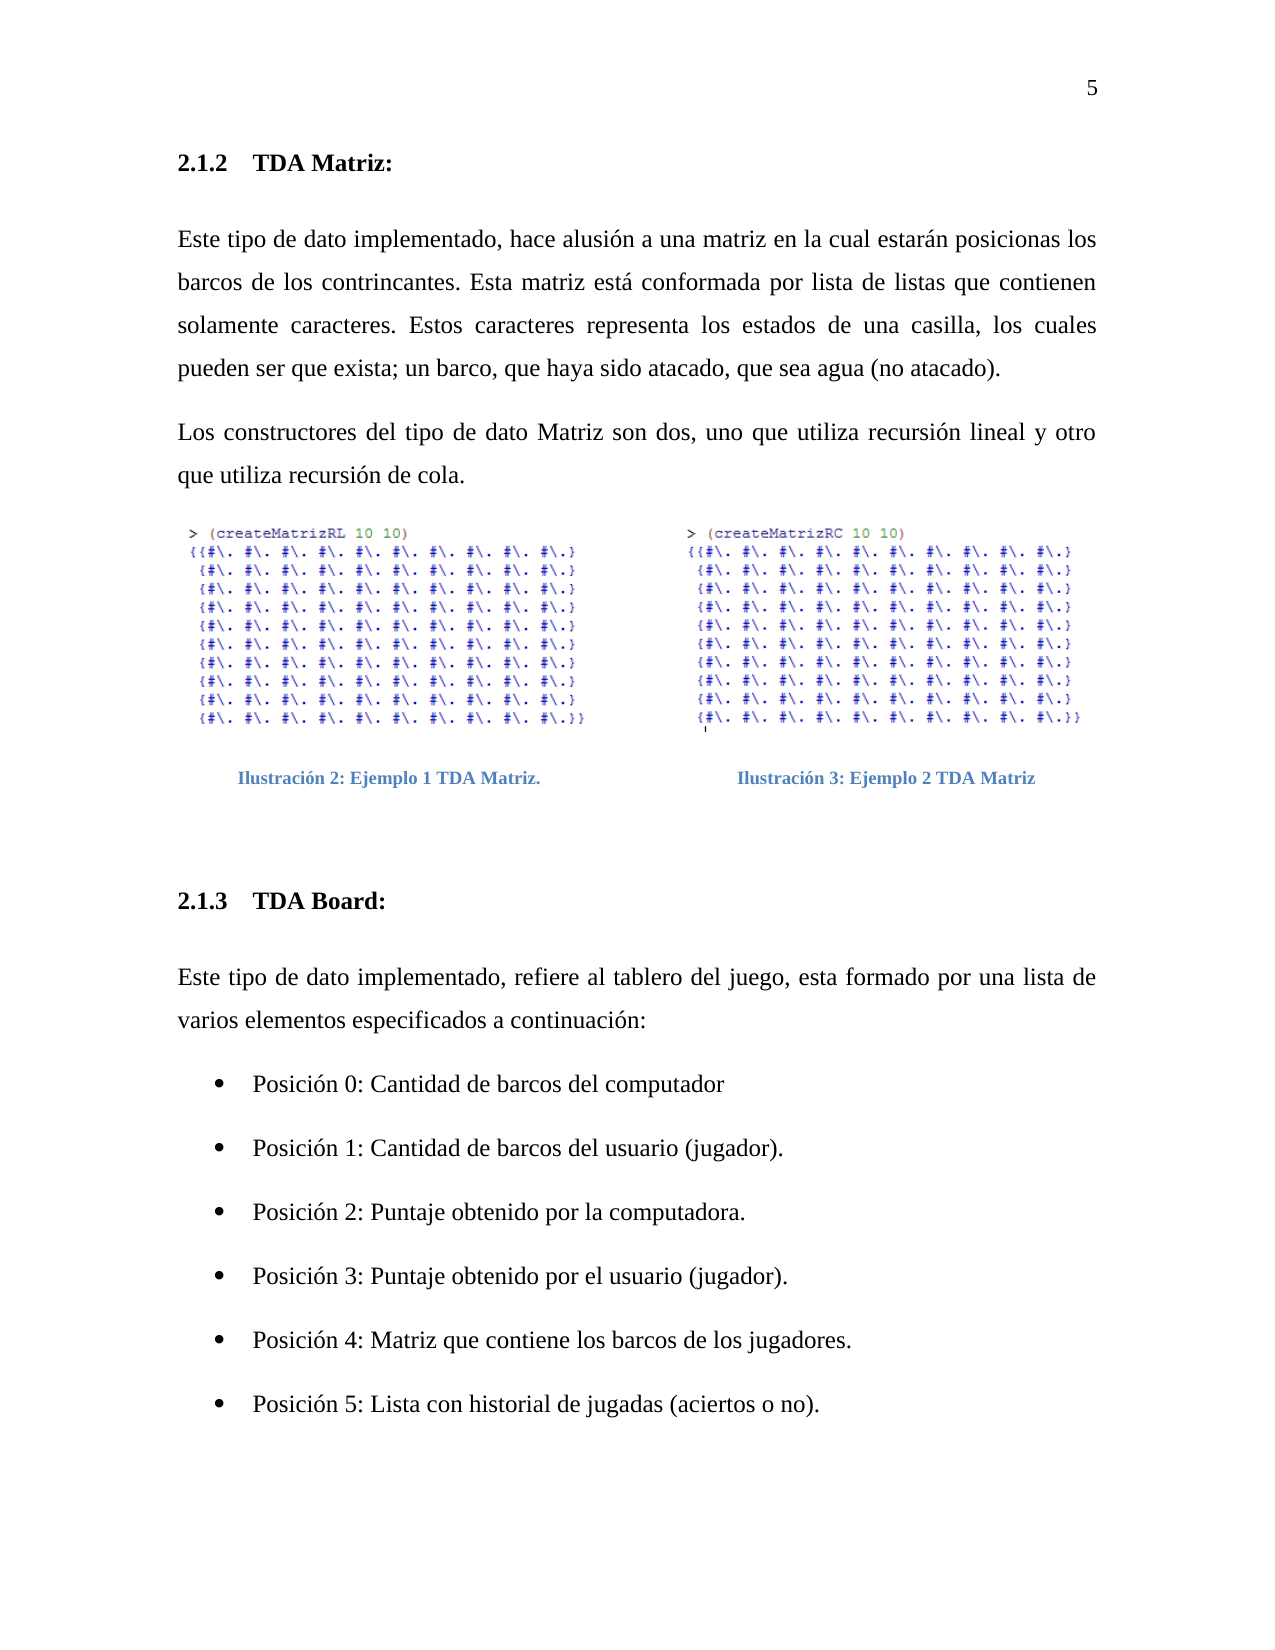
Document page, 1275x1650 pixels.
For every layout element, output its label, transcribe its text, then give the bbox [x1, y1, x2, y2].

text Los constructores del tipo de dato Matriz son dos, uno que utiliza recursión lineal y otro que utiliza recursión de cola. [177, 417, 1098, 489]
list Posición 3: Puntaje obtenido por el usuario (jugador). [215, 1261, 1098, 1290]
text Este tipo de dato implementado, hace alusión a una matriz en la cual estarán posicionas los barcos de los contrincantes. Esta matriz está conformada por lista de listas que contienen solamente caracteres. Estos caracteres representa los estados de una casilla, los cuales pueden ser que exista; un barco, que haya sido atacado, que sea agua (no atacado). [177, 224, 1098, 382]
list Posición 1: Cantidad de barcos del usuario (jugador). [215, 1133, 1098, 1162]
text Ilustración 2: Ejemplo 1 TDA Matriz. [177, 767, 601, 788]
list Posición 0: Cantidad de barcos del computador [215, 1069, 1098, 1098]
text Ilustración 3: Ejemplo 2 TDA Matriz [674, 767, 1098, 788]
subtitle TDA Board: [177, 886, 1098, 914]
list Posición 2: Puntaje obtenido por la computadora. [215, 1197, 1098, 1226]
picture [682, 524, 1090, 732]
subtitle TDA Matriz: [177, 148, 1098, 176]
picture [185, 524, 593, 732]
list Posición 5: Lista con historial de jugadas (aciertos o no). [215, 1389, 1098, 1418]
text Este tipo de dato implementado, refiere al tablero del juego, esta formado por una lista de varios elementos especificados a continuación: [177, 962, 1098, 1034]
list Posición 4: Matriz que contiene los barcos de los jugadores. [215, 1325, 1098, 1354]
